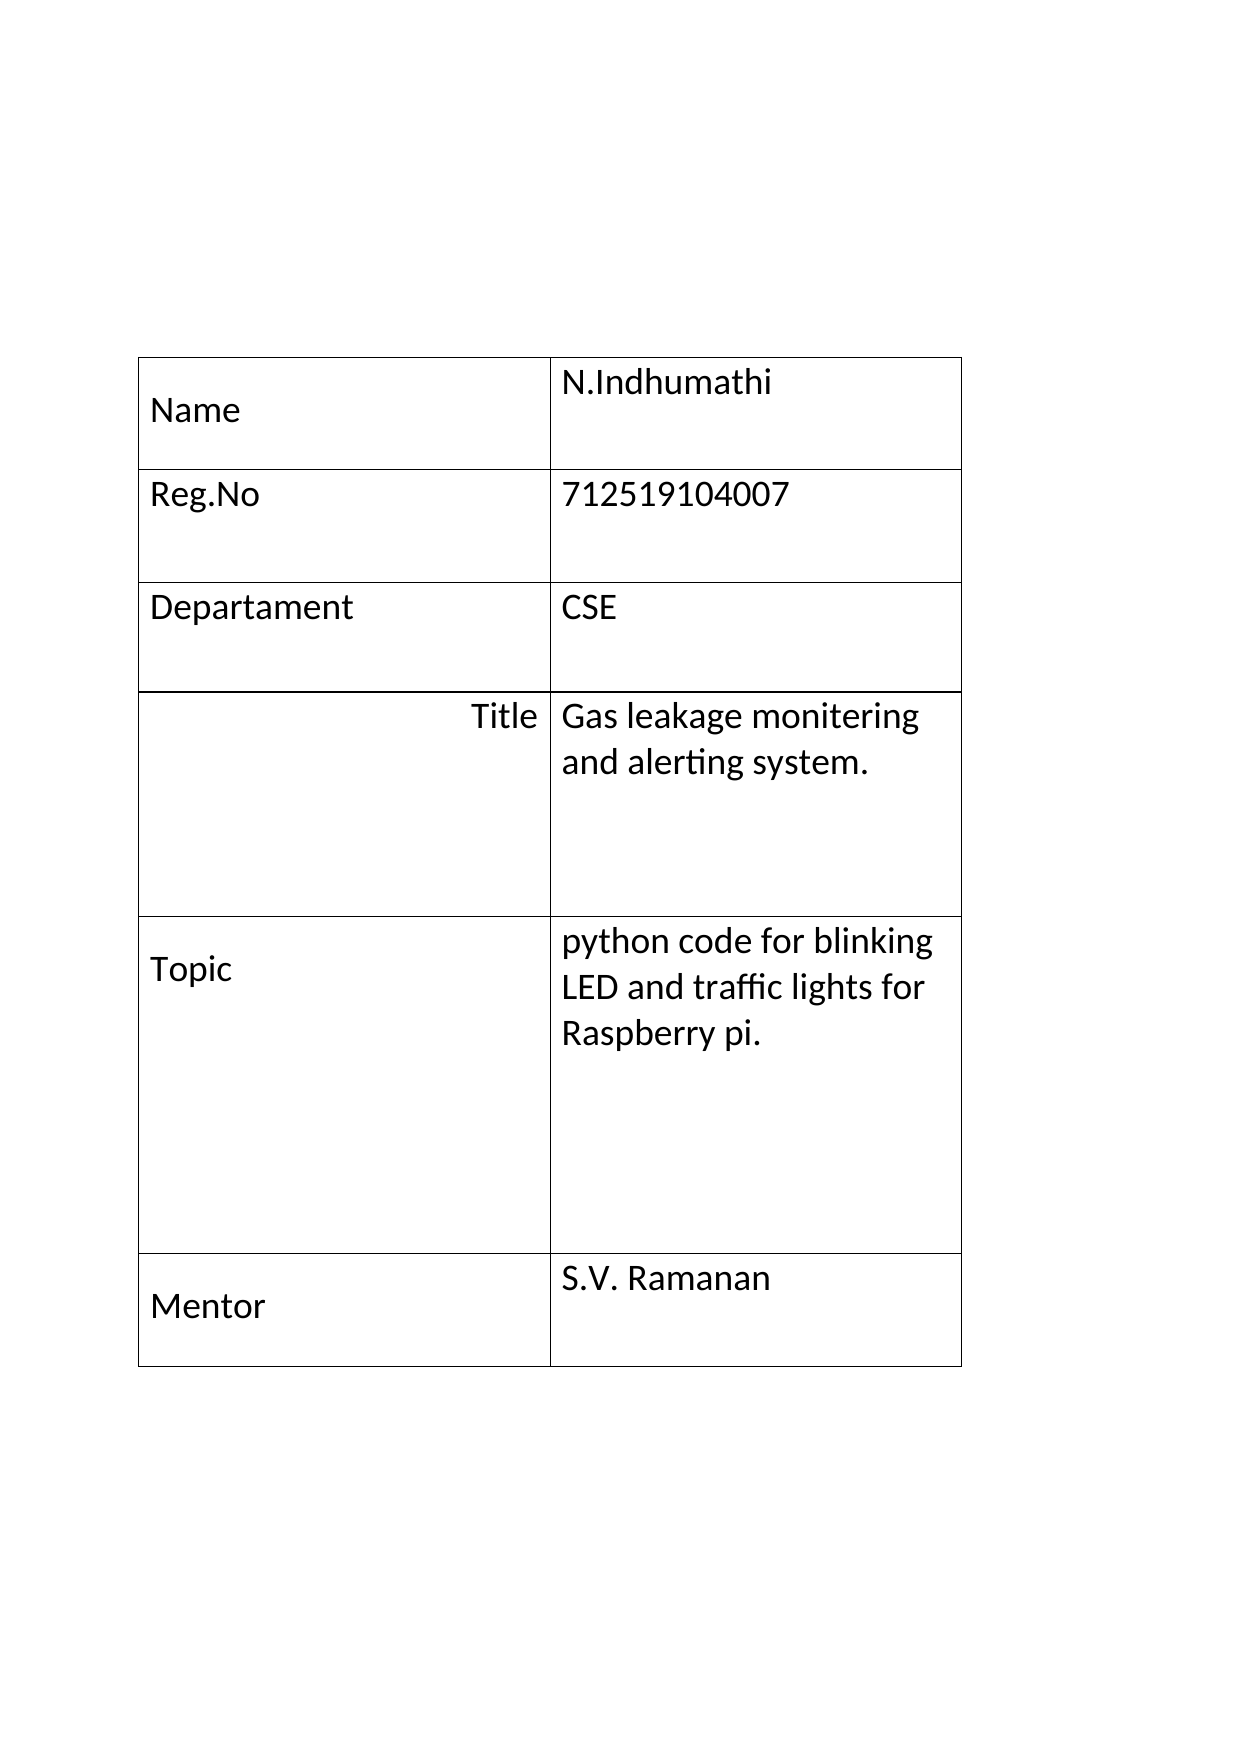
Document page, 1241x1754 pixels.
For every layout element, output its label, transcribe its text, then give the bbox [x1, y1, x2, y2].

table_cell Gas leakage monitering and alerting system. [551, 693, 961, 916]
table_cell Mentor [139, 1254, 550, 1366]
table_cell Departament [139, 583, 550, 691]
table_cell python code for blinking LED and traffic lights for Raspberry pi. [551, 917, 961, 1253]
table_cell 712519104007 [551, 470, 961, 582]
table_header Name [139, 358, 550, 469]
table_cell CSE [551, 583, 961, 691]
table_cell Reg.No [139, 470, 550, 582]
table_cell Title [139, 693, 550, 916]
table_cell Topic [139, 917, 550, 1253]
table_cell S.V. Ramanan [551, 1254, 961, 1366]
table_header N.Indhumathi [551, 358, 961, 469]
